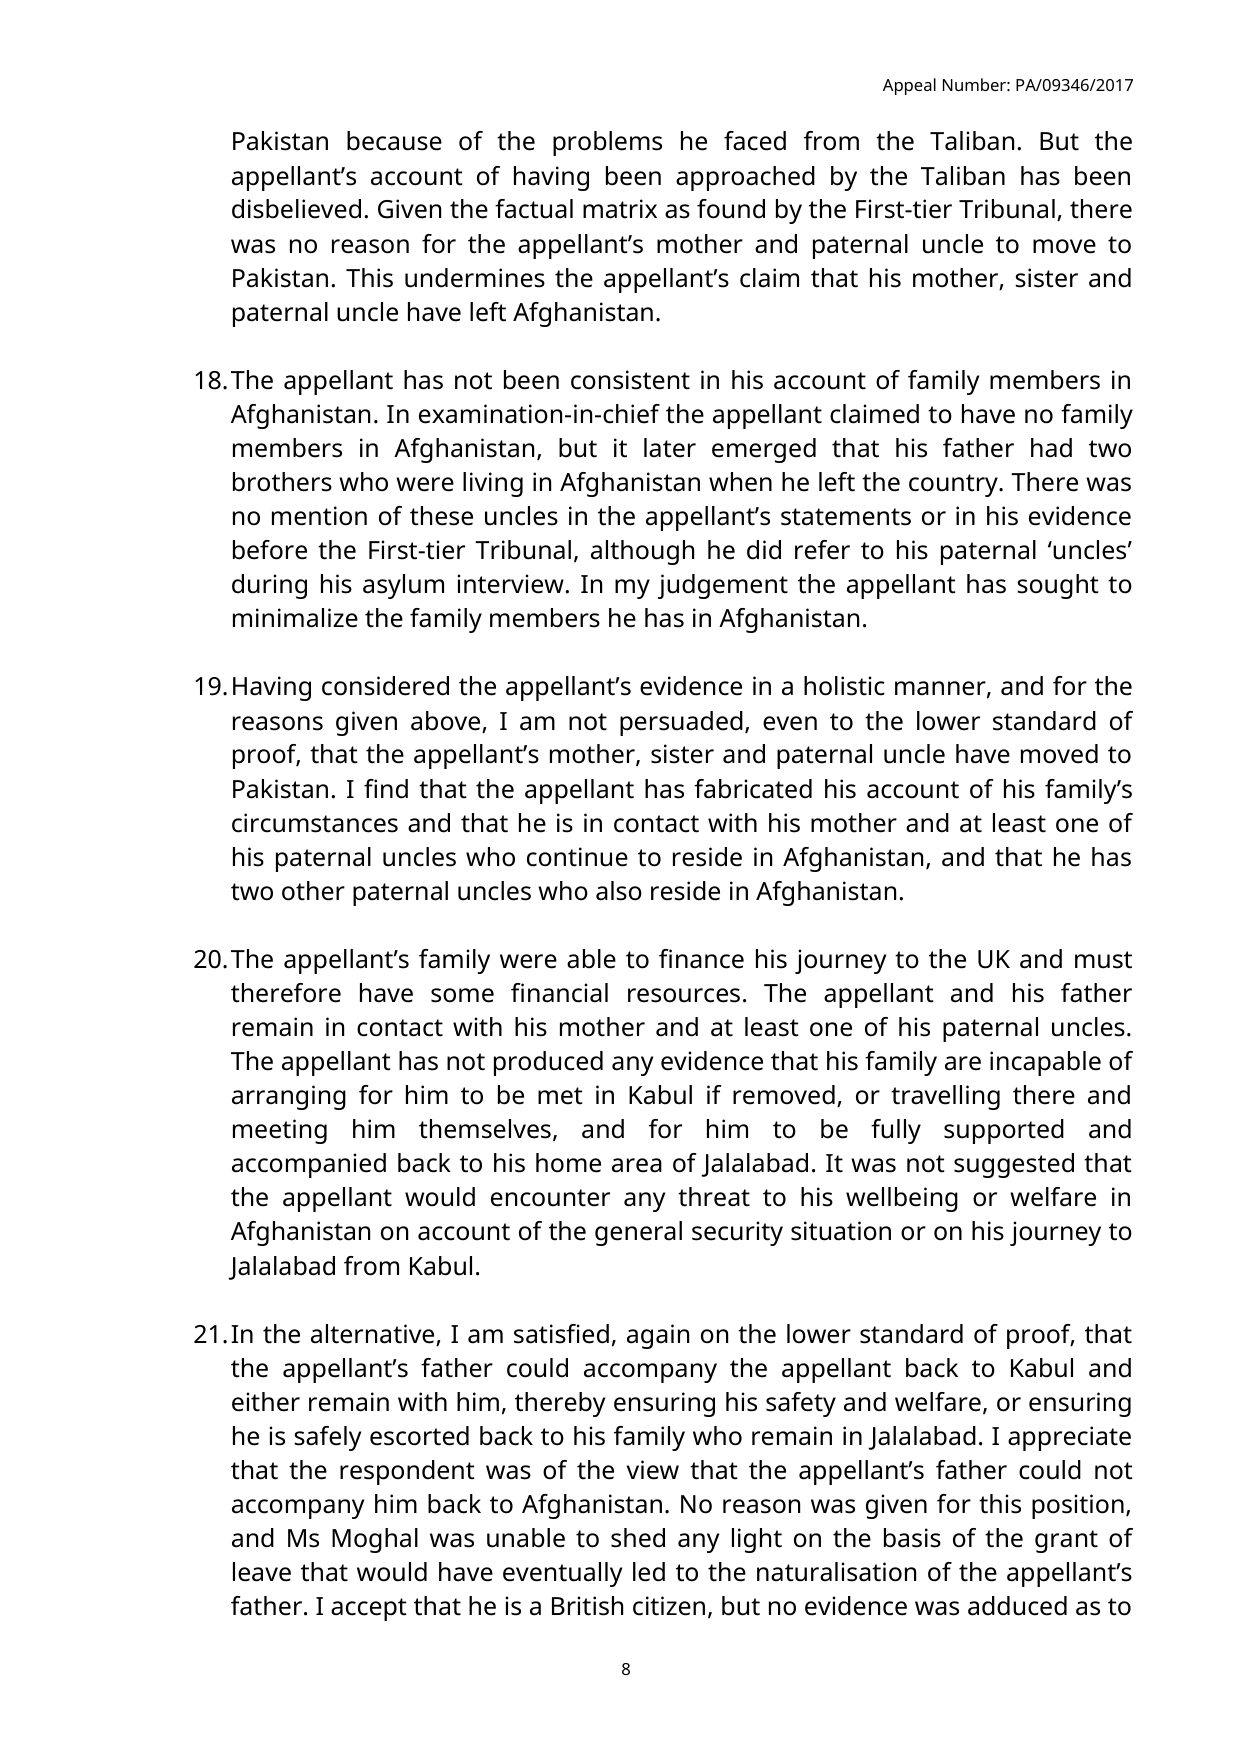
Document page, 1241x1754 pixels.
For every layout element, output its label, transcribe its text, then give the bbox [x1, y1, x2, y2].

list The appellant has not been consistent in his account of family members in Afghanistan. In examination-in-chief the appellant claimed to have no family members in Afghanistan, but it later emerged that his father had two brothers who were living in Afghanistan when he left the country. There was no mention of these uncles in the appellant’s statements or in his evidence before the First-tier Tribunal, although he did refer to his paternal ‘uncles’ during his asylum interview. In my judgement the appellant has sought to minimalize the family members he has in Afghanistan. [193, 362, 1134, 635]
list Having considered the appellant’s evidence in a holistic manner, and for the reasons given above, I am not persuaded, even to the lower standard of proof, that the appellant’s mother, sister and paternal uncle have moved to Pakistan. I find that the appellant has fabricated his account of his family’s circumstances and that he is in contact with his mother and at least one of his paternal uncles who continue to reside in Afghanistan, and that he has two other paternal uncles who also reside in Afghanistan. [193, 669, 1134, 907]
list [193, 124, 1134, 328]
list The appellant’s family were able to finance his journey to the UK and must therefore have some financial resources. The appellant and his father remain in contact with his mother and at least one of his paternal uncles. The appellant has not produced any evidence that his family are incapable of arranging for him to be met in Kabul if removed, or travelling there and meeting him themselves, and for him to be fully supported and accompanied back to his home area of Jalalabad. It was not suggested that the appellant would encounter any threat to his wellbeing or welfare in Afghanistan on account of the general security situation or on his journey to Jalalabad from Kabul. [193, 942, 1134, 1282]
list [193, 1316, 1134, 1623]
